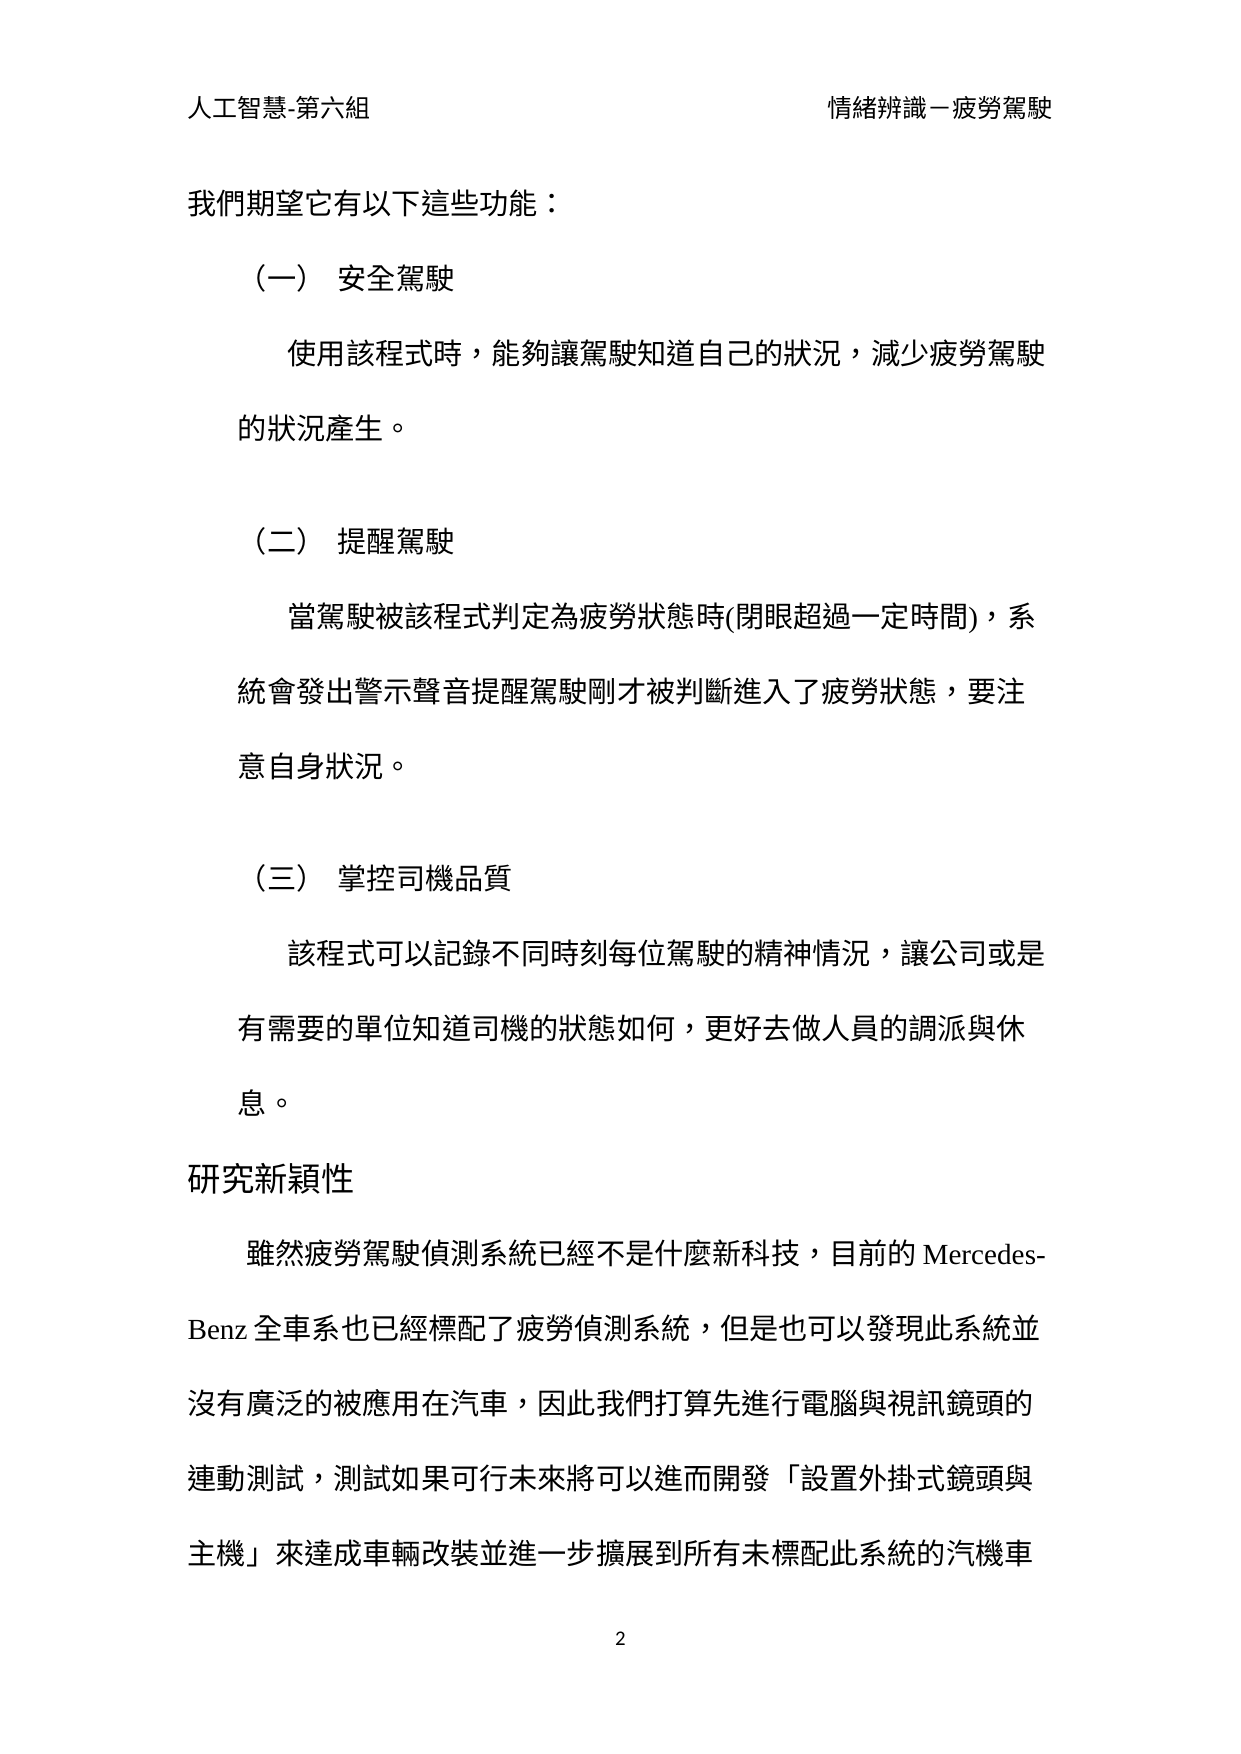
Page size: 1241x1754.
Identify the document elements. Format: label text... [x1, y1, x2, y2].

text 當駕駛被該程式判定為疲勞狀態時(閉眼超過一定時間)，系統會發出警示聲音提醒駕駛剛才被判斷進入了疲勞狀態，要注意自身狀況。 [238, 577, 1053, 802]
text 使用該程式時，能夠讓駕駛知道自己的狀況，減少疲勞駕駛的狀況產生。 [238, 314, 1053, 464]
list 掌控司機品質 [238, 839, 1053, 914]
text 研究新穎性 [187, 1139, 1053, 1214]
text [187, 164, 1053, 239]
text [187, 1214, 1053, 1589]
list 安全駕駛 [238, 239, 1053, 314]
list 提醒駕駛 [238, 502, 1053, 577]
text 該程式可以記錄不同時刻每位駕駛的精神情況，讓公司或是有需要的單位知道司機的狀態如何，更好去做人員的調派與休息。 [238, 914, 1053, 1139]
